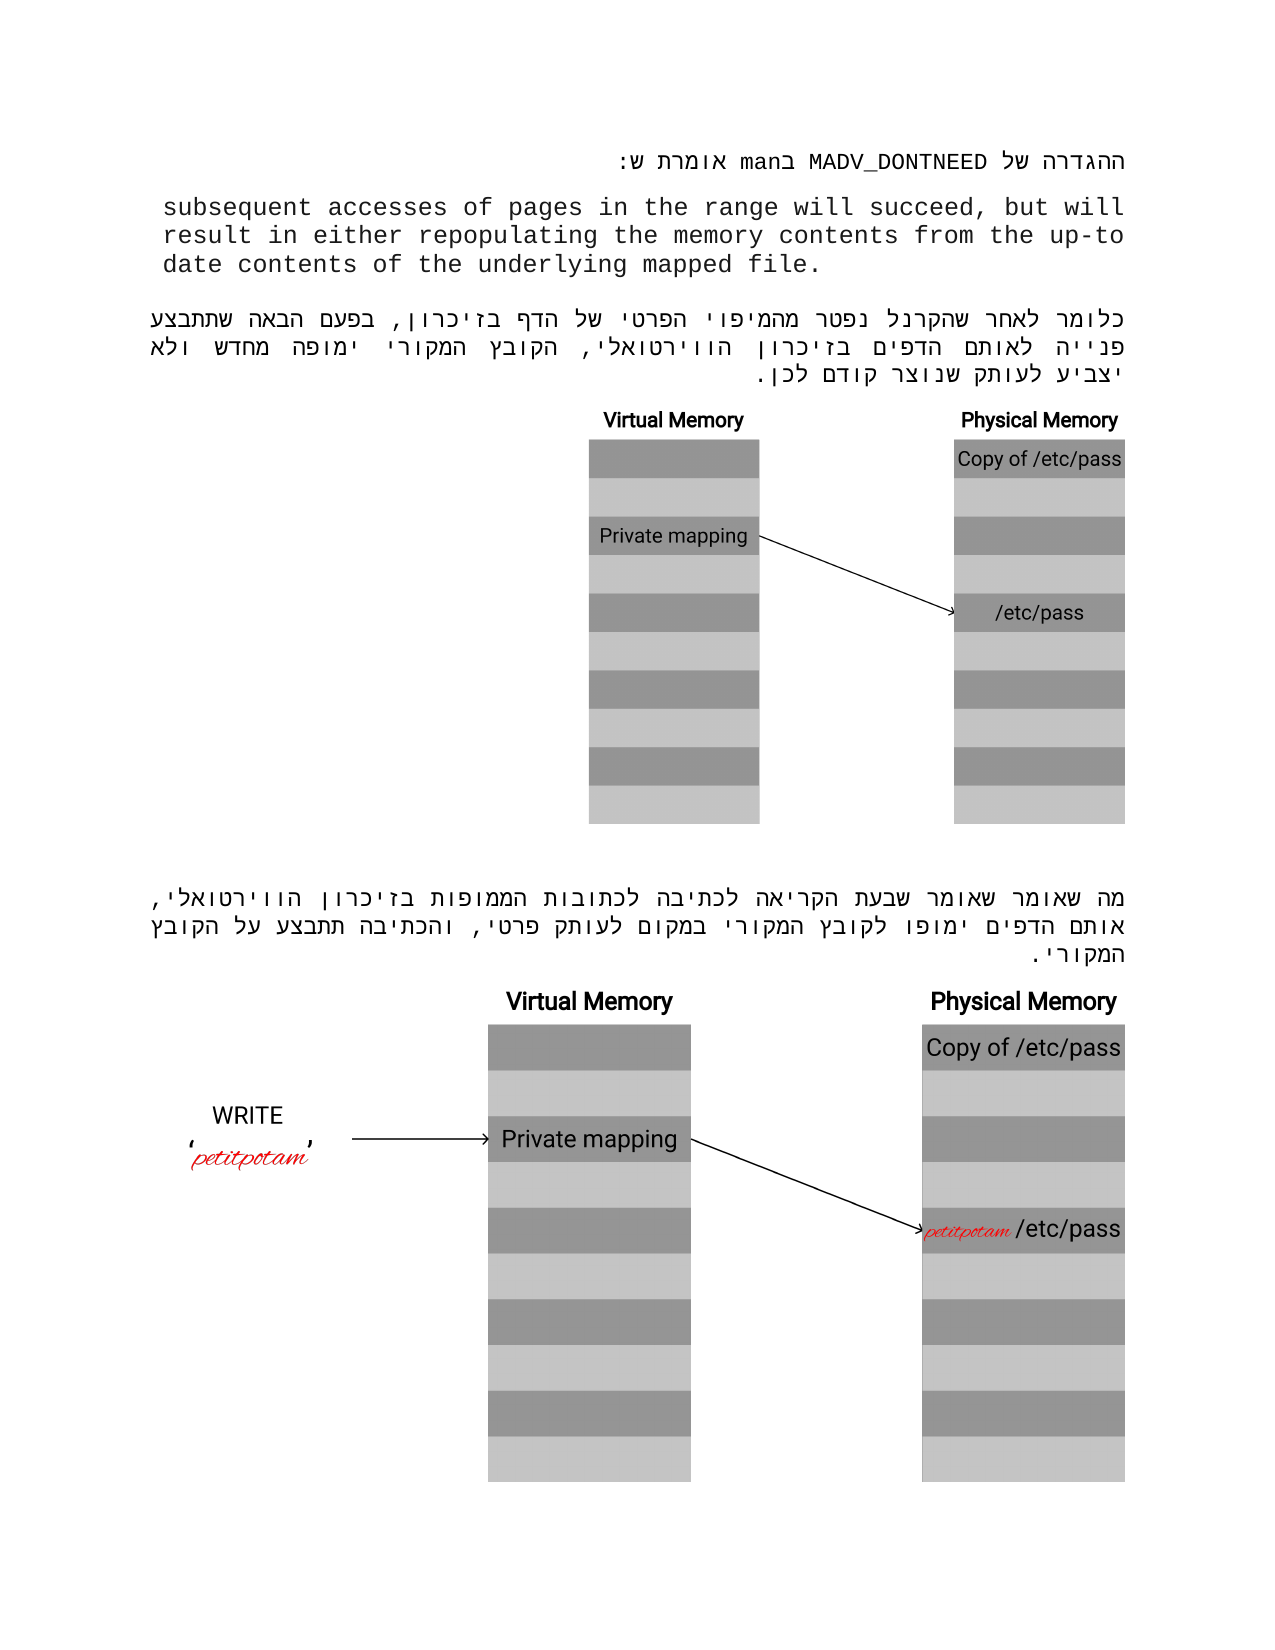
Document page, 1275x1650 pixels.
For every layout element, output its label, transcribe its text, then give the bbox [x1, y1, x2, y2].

picture [588, 408, 1125, 824]
text כלומר לאחר שהקרנל נפטר מהמיפוי הפרטי של הדף בזיכרון, בפעם הבאה שתתבצע פנייה לאותם הדפים בזיכרון הווירטואלי, הקובץ המקורי ימופה מחדש ולא יצביע לעותק שנוצר קודם לכן. [150, 308, 1125, 390]
text ההגדרה של MADV_DONTNEED בman אומרת ש: [150, 150, 1125, 176]
picture [150, 987, 1125, 1482]
text מה שאומר שאומר שבעת הקריאה לכתיבה לכתובות הממופות בזיכרון הווירטואלי, אותם הדפים ימופו לקובץ המקורי במקום לעותק פרטי, והכתיבה תתבצע על הקובץ המקורי. [150, 887, 1125, 969]
text subsequent accesses of pages in the range will succeed, but will result in either repopulating the memory contents from the up-to date contents of the underlying mapped file. [162, 194, 1125, 279]
